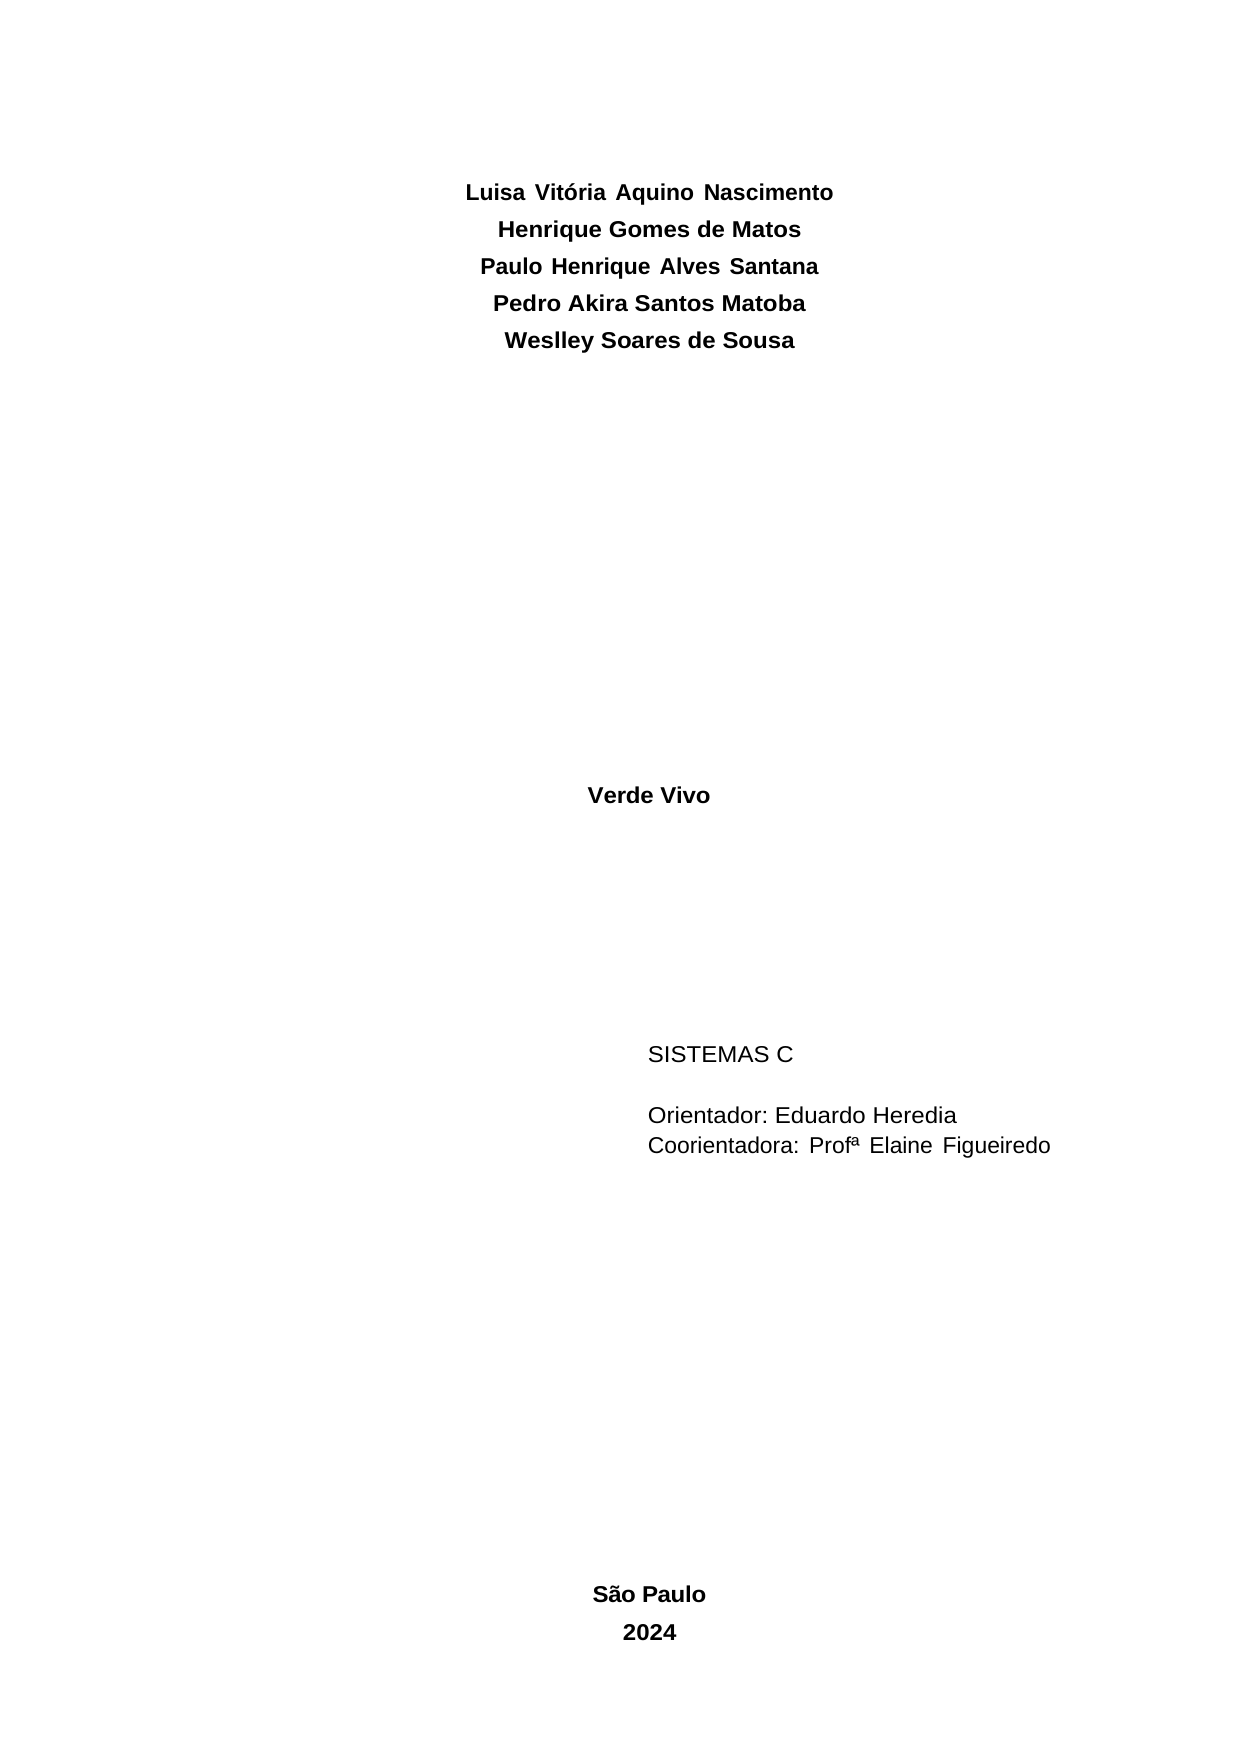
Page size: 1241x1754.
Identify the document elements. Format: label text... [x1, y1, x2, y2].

text Luisa Vitória Aquino Nascimento Henrique Gomes de Matos [464, 179, 835, 242]
text Orientador: Eduardo Heredia Coorientadora: Profª Elaine Figueiredo [648, 1102, 1106, 1159]
subtitle São Paulo 2024 [592, 1581, 706, 1645]
text SISTEMAS C [648, 1041, 1240, 1067]
text Verde Vivo [392, 782, 906, 808]
subtitle Paulo Henrique Alves Santana Pedro Akira Santos Matoba Weslley Soares de Sousa [464, 253, 835, 353]
